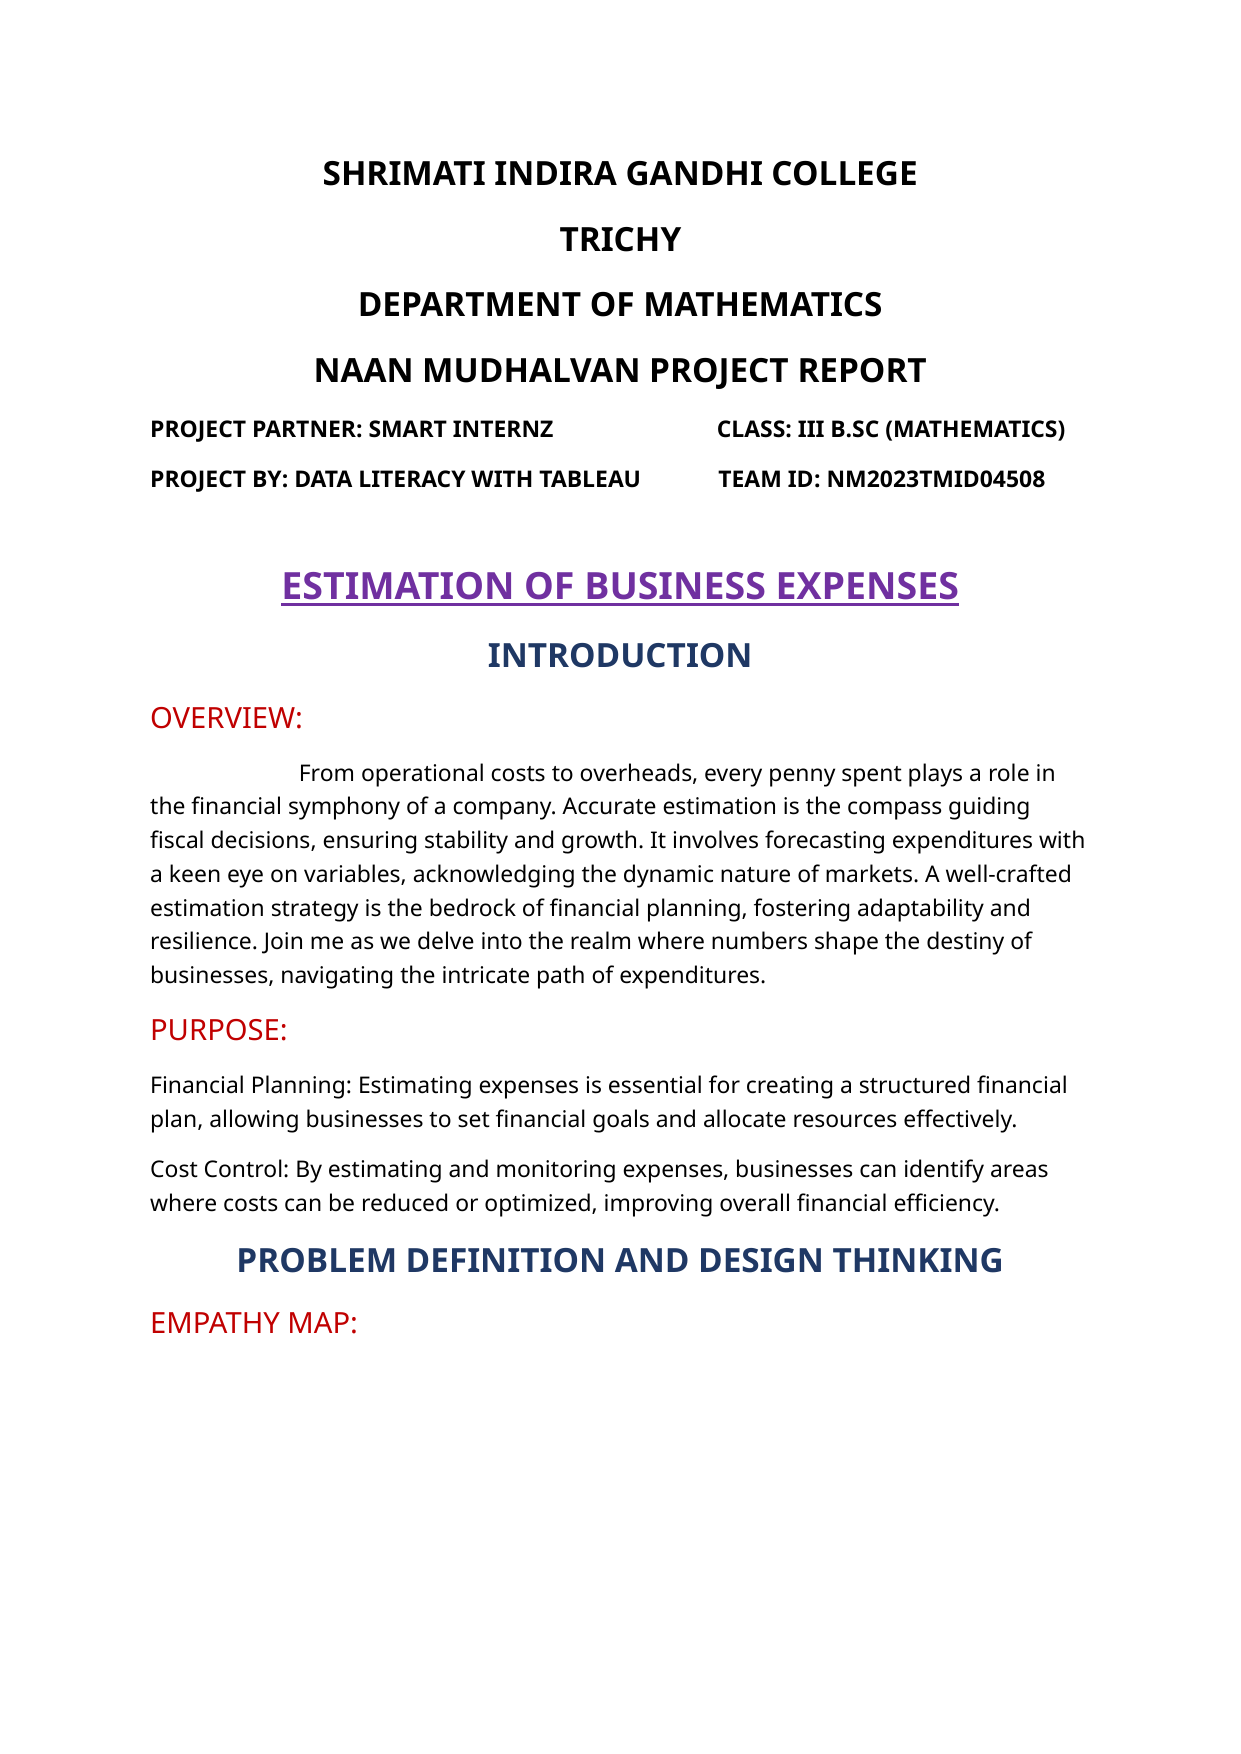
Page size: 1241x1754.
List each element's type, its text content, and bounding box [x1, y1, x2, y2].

text ESTIMATION OF BUSINESS EXPENSES [150, 559, 1090, 611]
text NAAN MUDHALVAN PROJECT REPORT [150, 347, 1090, 392]
text PROBLEM DEFINITION AND DESIGN THINKING [150, 1237, 1090, 1283]
text PROJECT PARTNER: SMART INTERNZ CLASS: III B.SC (MATHEMATICS) [150, 412, 1090, 444]
text Financial Planning: Estimating expenses is essential for creating a structured financial plan, allowing businesses to set financial goals and allocate resources effectively. [150, 1069, 1090, 1134]
text SHRIMATI INDIRA GANDHI COLLEGE [150, 150, 1090, 195]
text Cost Control: By estimating and monitoring expenses, businesses can identify areas where costs can be reduced or optimized, improving overall financial efficiency. [150, 1153, 1090, 1218]
text TRICHY [150, 216, 1090, 261]
text PURPOSE: [150, 1009, 1090, 1049]
text PROJECT BY: DATA LITERACY WITH TABLEAU TEAM ID: NM2023TMID04508 [150, 463, 1090, 494]
text OVERVIEW: [150, 697, 1090, 737]
text EMPATHY MAP: [150, 1303, 1090, 1342]
text DEPARTMENT OF MATHEMATICS [150, 281, 1090, 327]
text INTRODUCTION [150, 631, 1090, 677]
text From operational costs to overheads, every penny spent plays a role in the financial symphony of a company. Accurate estimation is the compass guiding fiscal decisions, ensuring stability and growth. It involves forecasting expenditures with a keen eye on variables, acknowledging the dynamic nature of markets. A well-crafted estimation strategy is the bedrock of financial planning, fostering adaptability and resilience. Join me as we delve into the realm where numbers shape the destiny of businesses, navigating the intricate path of expenditures. [150, 756, 1090, 990]
